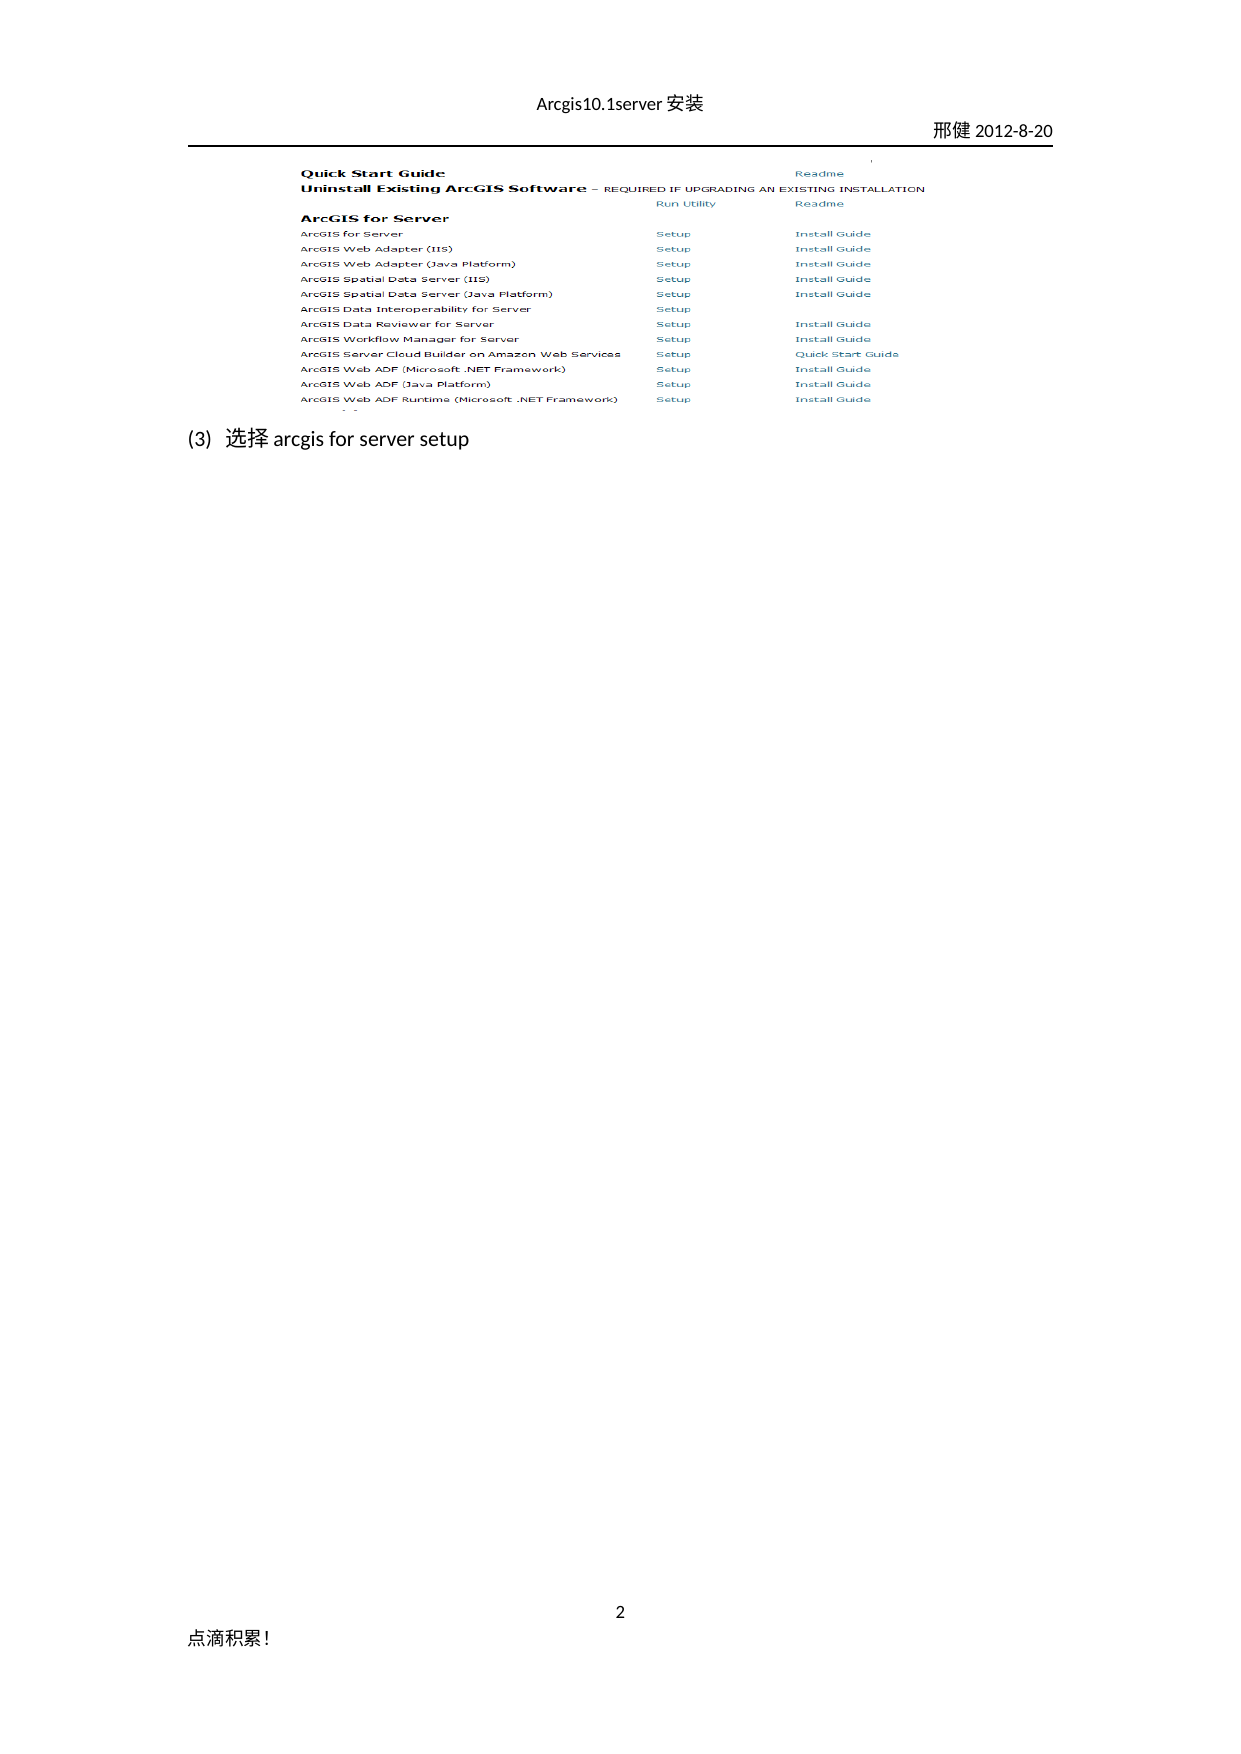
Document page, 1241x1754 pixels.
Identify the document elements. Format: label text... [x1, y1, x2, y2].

picture [281, 160, 996, 411]
list 选择arcgis for server setup [187, 420, 1053, 453]
